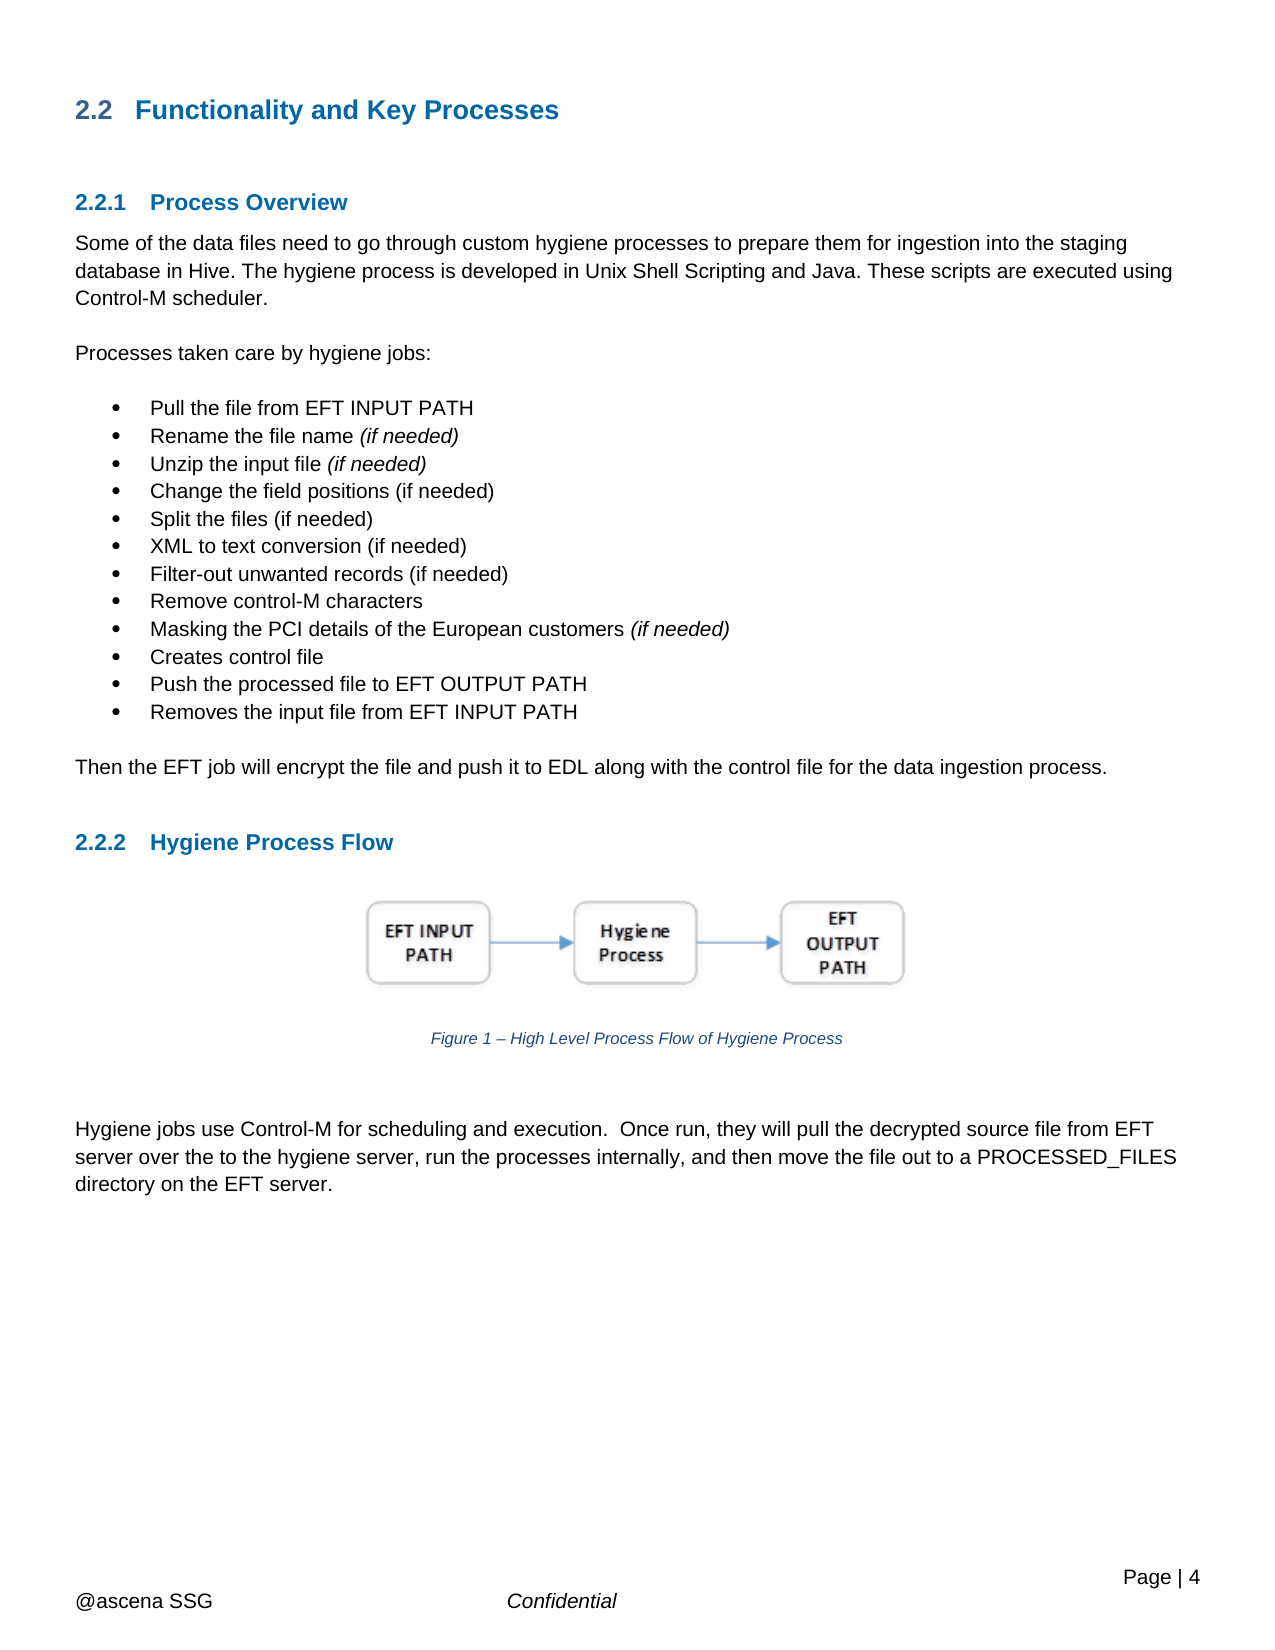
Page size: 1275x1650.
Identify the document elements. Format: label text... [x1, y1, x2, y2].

picture [360, 898, 915, 998]
list Remove control-M characters [112, 589, 1200, 613]
text Hygiene jobs use Control-M for scheduling and execution. Once run, they will pull the decrypted source file from EFT server over the to the hygiene server, run the processes internally, and then move the file out to a PROCESSED_FILES directory on the EFT server. [75, 1117, 1200, 1196]
list Unzip the input file (if needed) [112, 451, 1200, 475]
text Figure 1 – High Level Process Flow of Hygiene Process [75, 1029, 1200, 1048]
list Change the field positions (if needed) [112, 479, 1200, 503]
subtitle Process Overview [75, 188, 1200, 215]
list Removes the input file from EFT INPUT PATH [112, 700, 1200, 724]
list Masking the PCI details of the European customers (if needed) [112, 617, 1200, 641]
text Then the EFT job will encrypt the file and push it to EDL along with the control file for the data ingestion process. [75, 755, 1200, 779]
text Processes taken care by hygiene jobs: [75, 341, 1200, 365]
subtitle Functionality and Key Processes [75, 94, 1200, 125]
subtitle Hygiene Process Flow [75, 829, 1200, 855]
list Push the processed file to EFT OUTPUT PATH [112, 672, 1200, 696]
list Split the files (if needed) [112, 507, 1200, 531]
list Pull the file from EFT INPUT PATH [112, 396, 1200, 420]
list XML to text conversion (if needed) [112, 534, 1200, 558]
list Filter-out unwanted records (if needed) [112, 562, 1200, 586]
text Some of the data files need to go through custom hygiene processes to prepare them for ingestion into the staging database in Hive. The hygiene process is developed in Unix Shell Scripting and Java. These scripts are executed using Control-M scheduler. [75, 231, 1200, 310]
list Creates control file [112, 644, 1200, 669]
list Rename the file name (if needed) [112, 424, 1200, 448]
